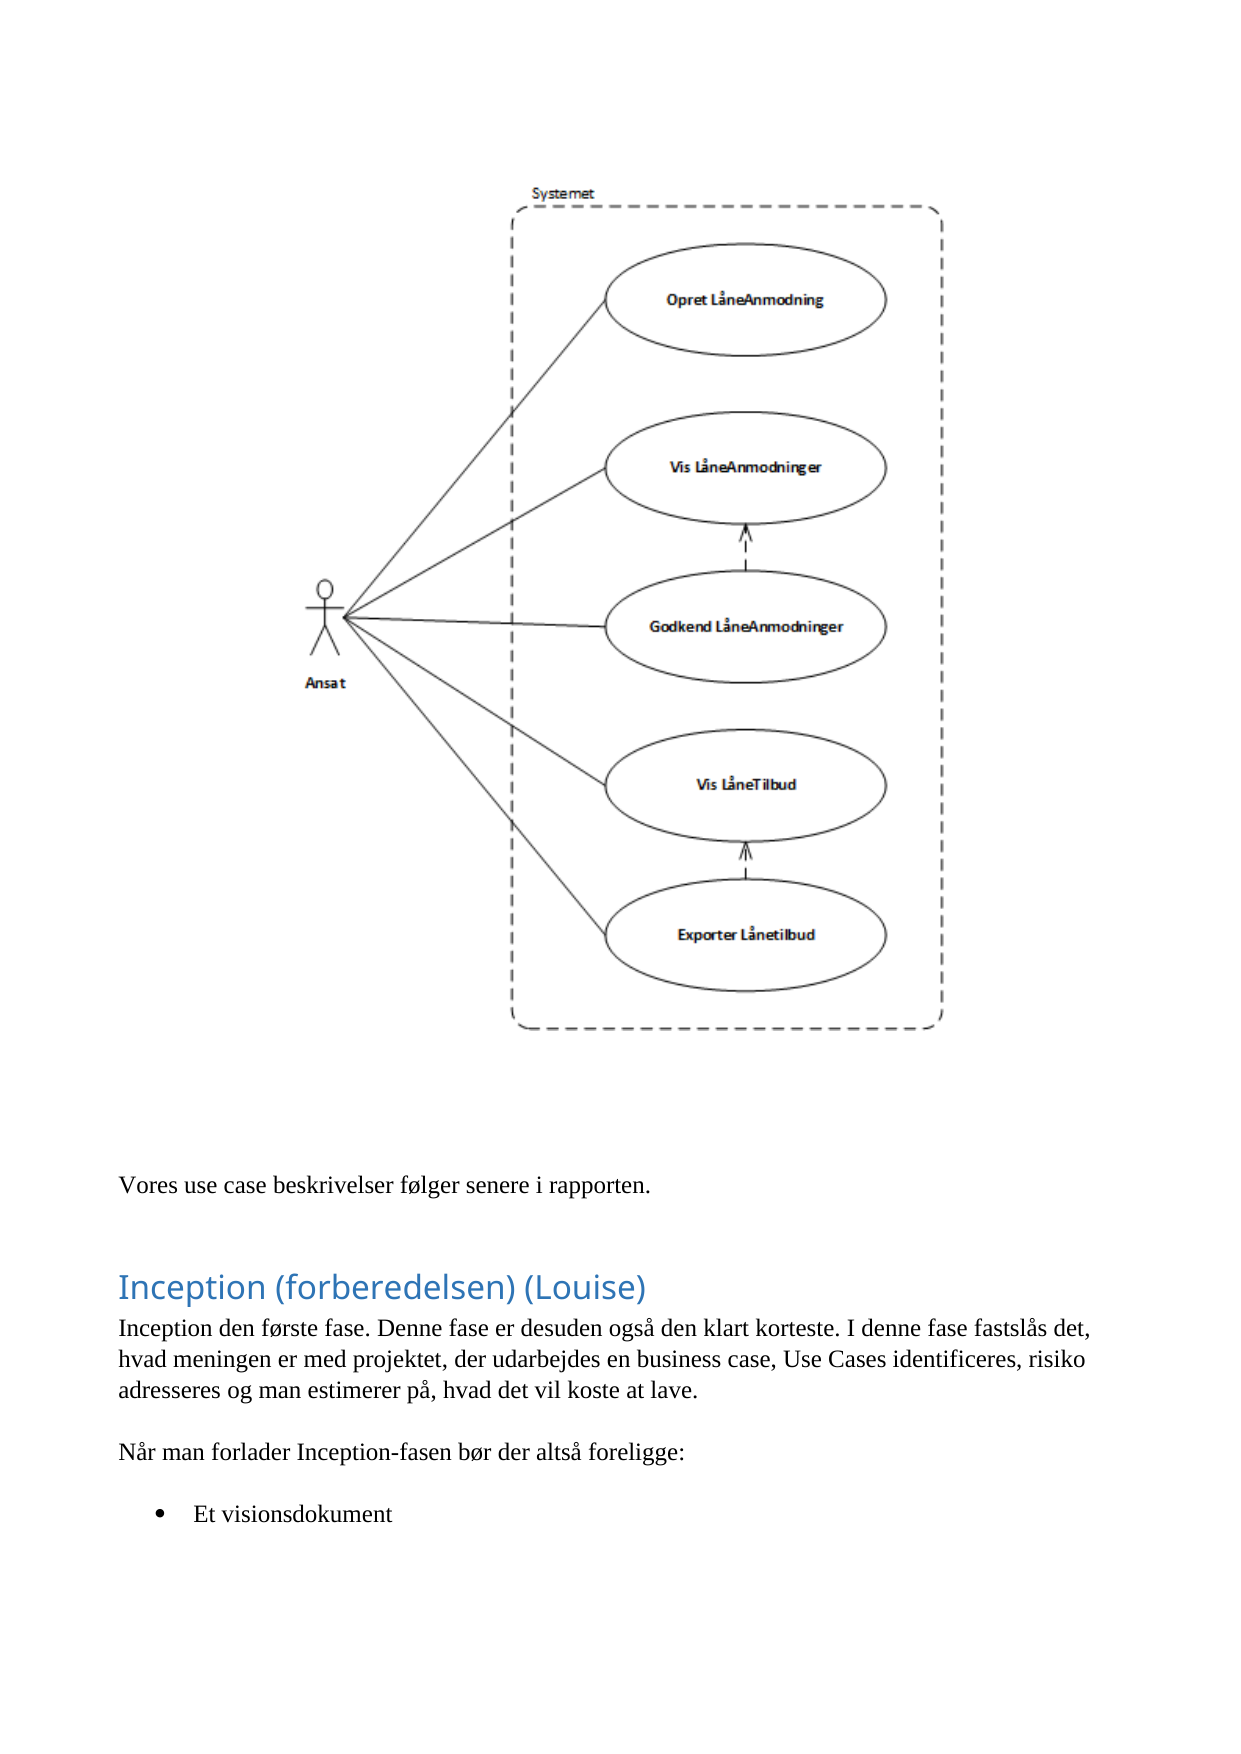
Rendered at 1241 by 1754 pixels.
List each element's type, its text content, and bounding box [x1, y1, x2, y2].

text Når man forlader Inception-fasen bør der altså foreligge: [118, 1437, 1122, 1466]
list Et visionsdokument [156, 1499, 1122, 1528]
text Vores use case beskrivelser følger senere i rapporten. [118, 1171, 1122, 1199]
text Inception den første fase. Denne fase er desuden også den klart korteste. I denne fase fastslås det, hvad meningen er med projektet, der udarbejdes en business case, Use Cases identificeres, risiko adresseres og man estimerer på, hvad det vil koste at lave. [118, 1313, 1122, 1403]
subtitle Inception (forberedelsen) (Louise) [118, 1264, 1122, 1309]
picture [296, 177, 944, 1031]
